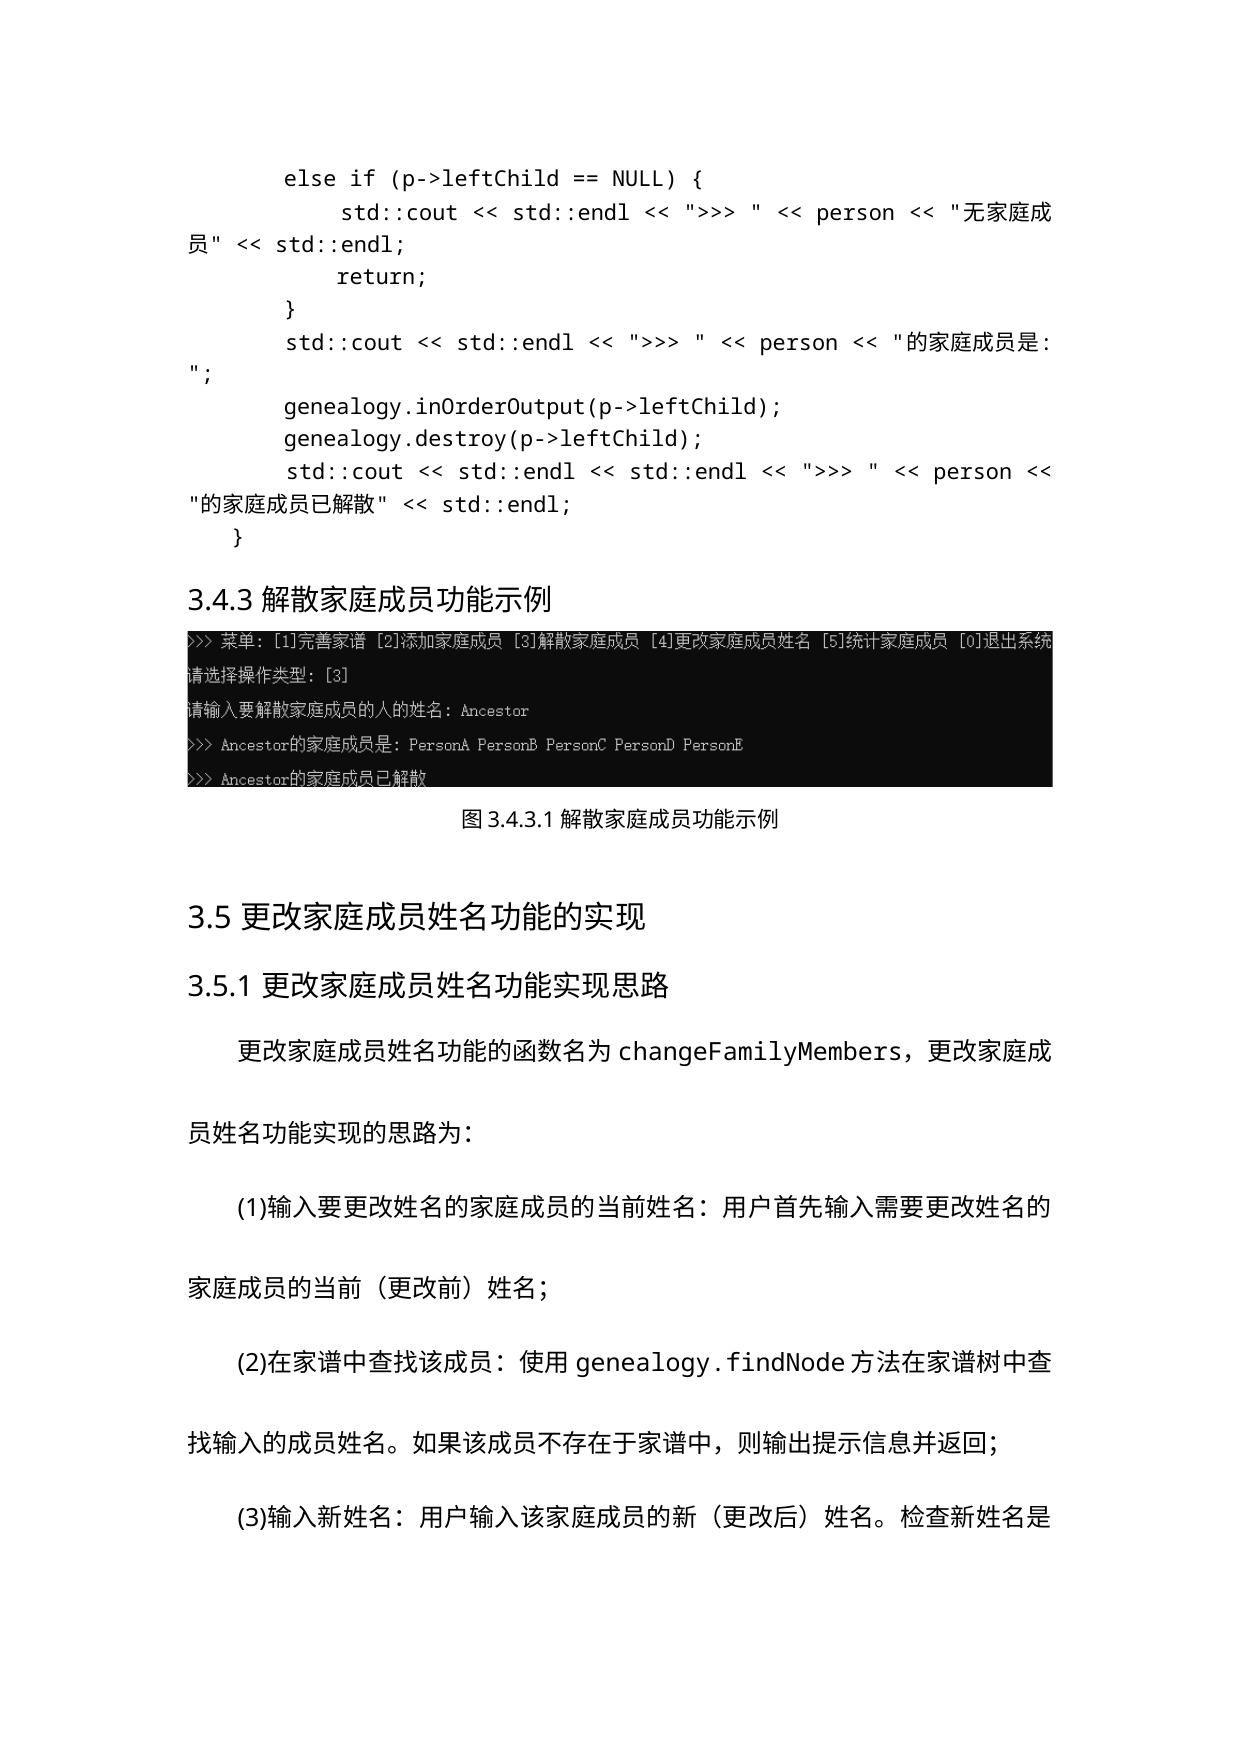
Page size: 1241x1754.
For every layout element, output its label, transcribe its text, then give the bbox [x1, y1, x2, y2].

text else if (p->leftChild == NULL) { [187, 162, 1053, 194]
text return; [187, 259, 1053, 292]
text 图3.4.3.1 解散家庭成员功能示例 [187, 802, 1053, 834]
text (2)在家谱中查找该成员：使用genealogy.findNode方法在家谱树中查找输入的成员姓名。如果该成员不存在于家谱中，则输出提示信息并返回； [187, 1328, 1053, 1474]
text } [187, 292, 1053, 324]
text (1)输入要更改姓名的家庭成员的当前姓名：用户首先输入需要更改姓名的家庭成员的当前（更改前）姓名； [187, 1173, 1053, 1319]
text std::cout << std::endl << ">>> " << person << "无家庭成员" << std::endl; [187, 194, 1053, 259]
text std::cout << std::endl << std::endl << ">>> " << person << "的家庭成员已解散" << std::endl; [187, 454, 1053, 519]
text std::cout << std::endl << ">>> " << person << "的家庭成员是: "; [187, 324, 1053, 389]
subtitle 3.5.1 更改家庭成员姓名功能实现思路 [187, 963, 1053, 1005]
subtitle 3.4.3 解散家庭成员功能示例 [187, 577, 1053, 619]
subtitle 3.5 更改家庭成员姓名功能的实现 [187, 892, 1053, 938]
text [187, 1483, 1053, 1548]
picture [187, 631, 1053, 787]
text 更改家庭成员姓名功能的函数名为changeFamilyMembers，更改家庭成员姓名功能实现的思路为： [187, 1017, 1053, 1164]
text } [187, 519, 1053, 552]
text genealogy.inOrderOutput(p->leftChild); [187, 389, 1053, 422]
text genealogy.destroy(p->leftChild); [187, 422, 1053, 454]
